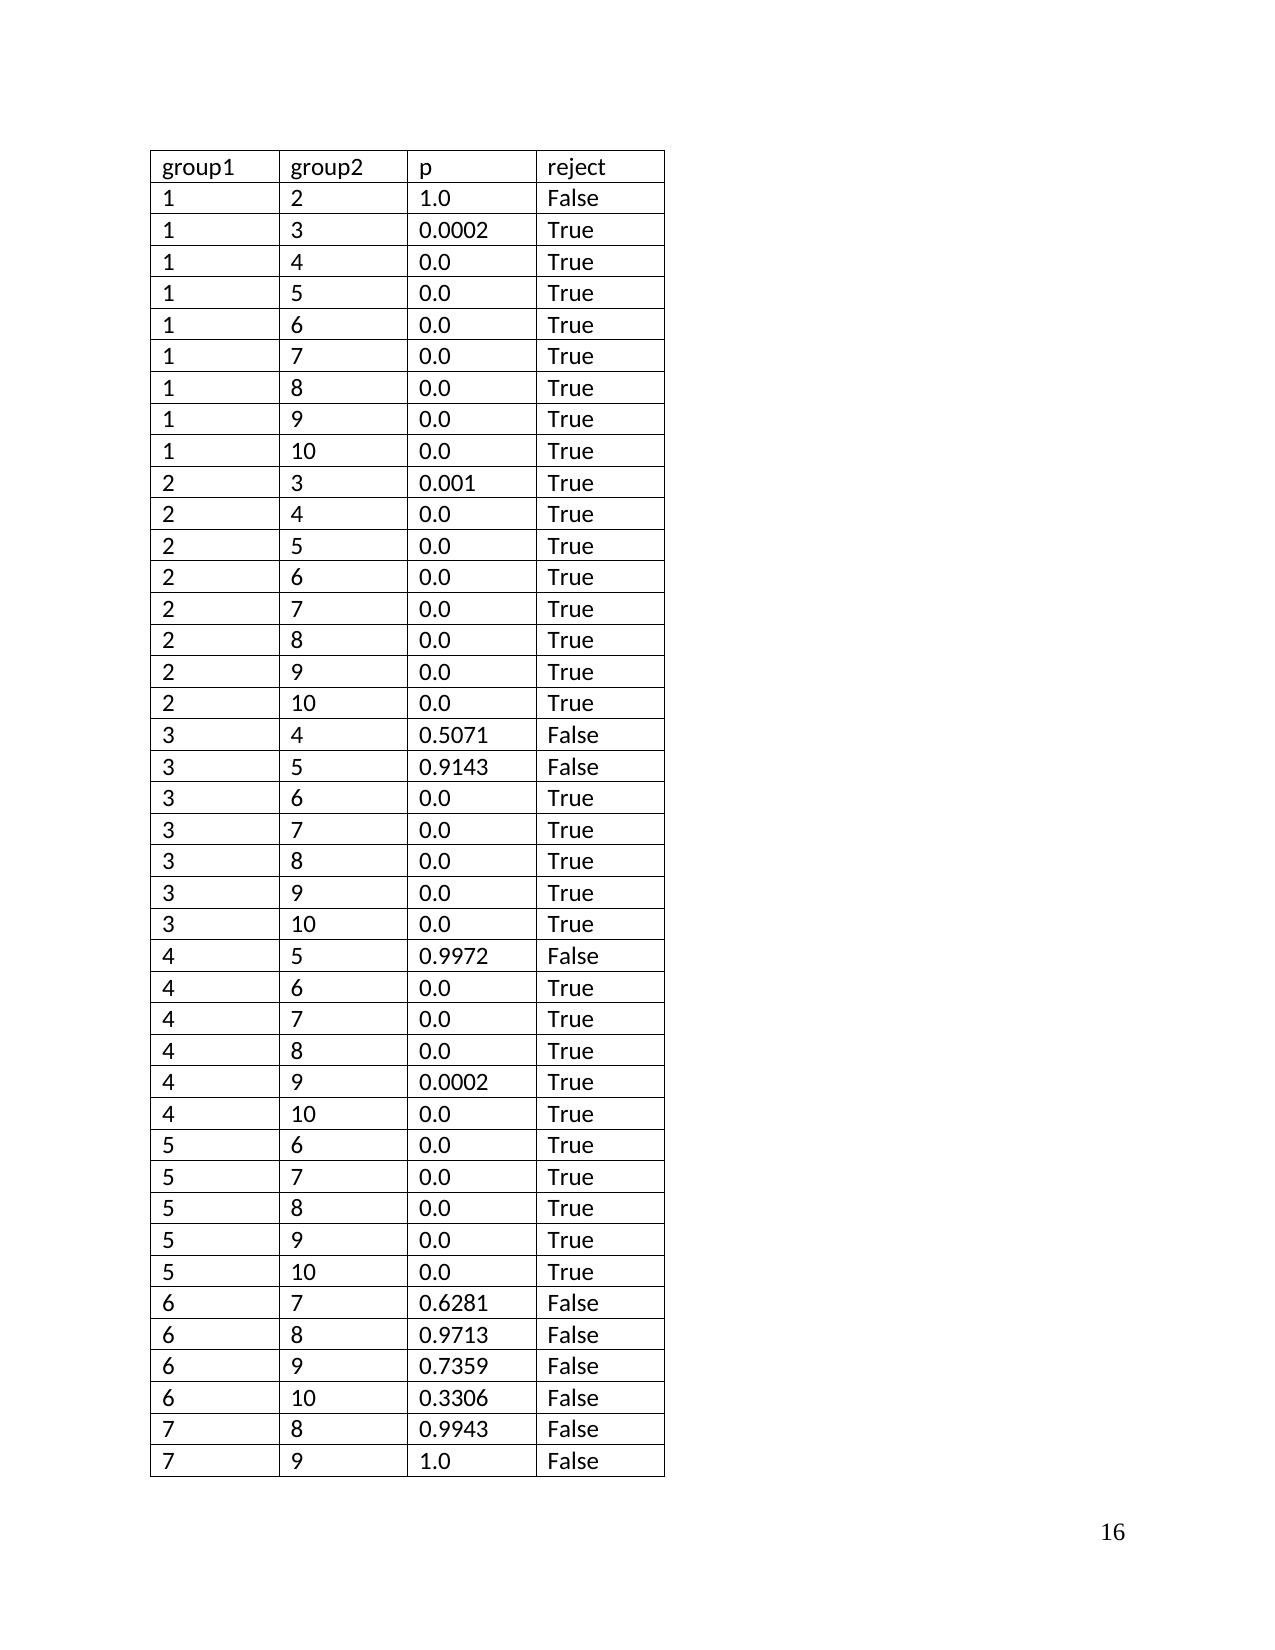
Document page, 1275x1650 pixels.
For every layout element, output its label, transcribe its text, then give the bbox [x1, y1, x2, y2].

table_cell False [537, 1445, 664, 1476]
table_cell 4 [151, 1035, 279, 1065]
table_cell 1 [151, 246, 279, 276]
table_cell 0.0 [408, 909, 536, 939]
table_cell 1 [151, 183, 279, 213]
table_cell 0.0 [408, 246, 536, 276]
table_cell True [537, 561, 664, 592]
table_cell 10 [280, 435, 407, 466]
table_cell 2 [151, 688, 279, 718]
table_cell True [537, 877, 664, 907]
table_cell 0.9943 [408, 1414, 536, 1444]
table_cell 9 [280, 877, 407, 907]
table_cell 8 [280, 372, 407, 402]
table_cell 0.0 [408, 435, 536, 466]
table_cell 0.0002 [408, 214, 536, 245]
table_cell True [537, 246, 664, 276]
table_cell 4 [280, 498, 407, 529]
table_cell 2 [151, 498, 279, 529]
table_cell True [537, 435, 664, 466]
table_cell 3 [151, 782, 279, 813]
table_cell 6 [280, 309, 407, 339]
table_cell True [537, 909, 664, 939]
table_cell 9 [280, 1066, 407, 1097]
table_cell 0.0 [408, 1224, 536, 1255]
table_cell 4 [151, 972, 279, 1002]
table_cell 6 [151, 1382, 279, 1412]
table_cell True [537, 593, 664, 623]
table_cell False [537, 1287, 664, 1318]
table_cell 1 [151, 277, 279, 308]
table_cell 0.0 [408, 340, 536, 371]
table_cell True [537, 625, 664, 655]
table_cell 7 [280, 340, 407, 371]
table_cell 10 [280, 909, 407, 939]
table_cell False [537, 719, 664, 750]
table_cell 7 [280, 1287, 407, 1318]
table_cell True [537, 467, 664, 497]
table_cell True [537, 782, 664, 813]
table_cell 0.0 [408, 1098, 536, 1128]
table_cell 0.0 [408, 530, 536, 560]
table_cell 4 [151, 1066, 279, 1097]
table_cell True [537, 814, 664, 844]
table_cell 6 [280, 782, 407, 813]
table_cell 0.3306 [408, 1382, 536, 1412]
table_cell 8 [280, 625, 407, 655]
table_cell 0.0 [408, 309, 536, 339]
table_cell 3 [151, 719, 279, 750]
table_cell 8 [280, 1319, 407, 1349]
table_cell 10 [280, 1098, 407, 1128]
table_cell 10 [280, 688, 407, 718]
table_cell 0.5071 [408, 719, 536, 750]
table_cell 0.0 [408, 1003, 536, 1034]
table_cell 3 [151, 751, 279, 781]
table_cell 3 [151, 845, 279, 876]
table_cell True [537, 340, 664, 371]
table_cell 1.0 [408, 1445, 536, 1476]
table_cell False [537, 183, 664, 213]
table_cell True [537, 404, 664, 434]
table_cell 5 [151, 1161, 279, 1192]
table_cell 0.0 [408, 845, 536, 876]
table_cell 7 [151, 1445, 279, 1476]
table_cell 0.0 [408, 1161, 536, 1192]
table_cell 2 [151, 625, 279, 655]
table_cell True [537, 372, 664, 402]
table_cell 5 [280, 940, 407, 971]
table_cell 2 [151, 656, 279, 687]
table_cell True [537, 1066, 664, 1097]
table_cell 0.0 [408, 625, 536, 655]
table_cell 0.0 [408, 814, 536, 844]
table_header group2 [280, 151, 407, 182]
table_cell 0.0 [408, 404, 536, 434]
table_cell 5 [151, 1130, 279, 1160]
table_cell 6 [280, 1130, 407, 1160]
table_cell 0.0 [408, 877, 536, 907]
table_cell True [537, 972, 664, 1002]
table_cell True [537, 309, 664, 339]
table_cell 3 [151, 909, 279, 939]
table_cell 5 [151, 1193, 279, 1223]
table_cell 9 [280, 1350, 407, 1381]
table_cell 0.7359 [408, 1350, 536, 1381]
table_cell 8 [280, 1035, 407, 1065]
table_cell 8 [280, 845, 407, 876]
table_cell False [537, 751, 664, 781]
table_cell 0.0 [408, 1193, 536, 1223]
table_cell 5 [280, 277, 407, 308]
table_cell 6 [151, 1350, 279, 1381]
table_cell True [537, 498, 664, 529]
table_cell 0.9972 [408, 940, 536, 971]
table_cell 10 [280, 1256, 407, 1286]
table_cell 1 [151, 435, 279, 466]
table_cell 0.0 [408, 372, 536, 402]
table_cell 7 [280, 814, 407, 844]
table_cell 5 [280, 530, 407, 560]
table_cell 0.6281 [408, 1287, 536, 1318]
table_cell 0.0 [408, 782, 536, 813]
table_cell 4 [151, 1098, 279, 1128]
table_cell 2 [151, 530, 279, 560]
table_cell 0.0 [408, 277, 536, 308]
table_cell 3 [280, 467, 407, 497]
table_header reject [537, 151, 664, 182]
table_header p [408, 151, 536, 182]
table_cell True [537, 688, 664, 718]
table_cell 0.0 [408, 593, 536, 623]
table_cell 2 [280, 183, 407, 213]
table_cell False [537, 1350, 664, 1381]
table_cell 1 [151, 340, 279, 371]
table_cell 1 [151, 214, 279, 245]
table_cell 3 [151, 814, 279, 844]
table_cell 9 [280, 404, 407, 434]
table_cell 8 [280, 1414, 407, 1444]
table_cell True [537, 1193, 664, 1223]
table_cell 0.0 [408, 972, 536, 1002]
table_cell 0.0002 [408, 1066, 536, 1097]
table_cell True [537, 1098, 664, 1128]
table_cell 4 [151, 1003, 279, 1034]
table_cell True [537, 530, 664, 560]
table_cell 0.9713 [408, 1319, 536, 1349]
table_cell True [537, 1130, 664, 1160]
table_cell 0.0 [408, 1256, 536, 1286]
table_cell 0.0 [408, 498, 536, 529]
table_header group1 [151, 151, 279, 182]
table_cell True [537, 1035, 664, 1065]
table_cell 10 [280, 1382, 407, 1412]
table_cell 0.0 [408, 561, 536, 592]
table_cell 9 [280, 1224, 407, 1255]
table_cell 1 [151, 309, 279, 339]
table_cell 7 [280, 593, 407, 623]
table_cell 2 [151, 467, 279, 497]
table_cell 6 [151, 1287, 279, 1318]
table_cell 9 [280, 1445, 407, 1476]
table_cell 7 [280, 1003, 407, 1034]
table_cell 4 [280, 719, 407, 750]
table_cell 0.0 [408, 1035, 536, 1065]
table_cell True [537, 845, 664, 876]
table_cell 6 [280, 561, 407, 592]
table_cell False [537, 1319, 664, 1349]
table_cell 0.0 [408, 688, 536, 718]
table_cell 0.9143 [408, 751, 536, 781]
table_cell False [537, 1382, 664, 1412]
table_cell 9 [280, 656, 407, 687]
table_cell 0.0 [408, 1130, 536, 1160]
table_cell True [537, 1256, 664, 1286]
table_cell 7 [280, 1161, 407, 1192]
table_cell True [537, 656, 664, 687]
table_cell 4 [280, 246, 407, 276]
table_cell True [537, 277, 664, 308]
table_cell 5 [280, 751, 407, 781]
table_cell 0.001 [408, 467, 536, 497]
table_cell 4 [151, 940, 279, 971]
table_cell 5 [151, 1224, 279, 1255]
table_cell True [537, 1003, 664, 1034]
table_cell 2 [151, 593, 279, 623]
table_cell 8 [280, 1193, 407, 1223]
table_cell False [537, 1414, 664, 1444]
table_cell True [537, 214, 664, 245]
table_cell 1 [151, 372, 279, 402]
table_cell 6 [151, 1319, 279, 1349]
table_cell True [537, 1161, 664, 1192]
table_cell 3 [151, 877, 279, 907]
table_cell 1 [151, 404, 279, 434]
table_cell True [537, 1224, 664, 1255]
table_cell 3 [280, 214, 407, 245]
table_cell 7 [151, 1414, 279, 1444]
table_cell 6 [280, 972, 407, 1002]
table_cell 2 [151, 561, 279, 592]
table_cell 0.0 [408, 656, 536, 687]
table_cell 5 [151, 1256, 279, 1286]
table_cell 1.0 [408, 183, 536, 213]
table_cell False [537, 940, 664, 971]
